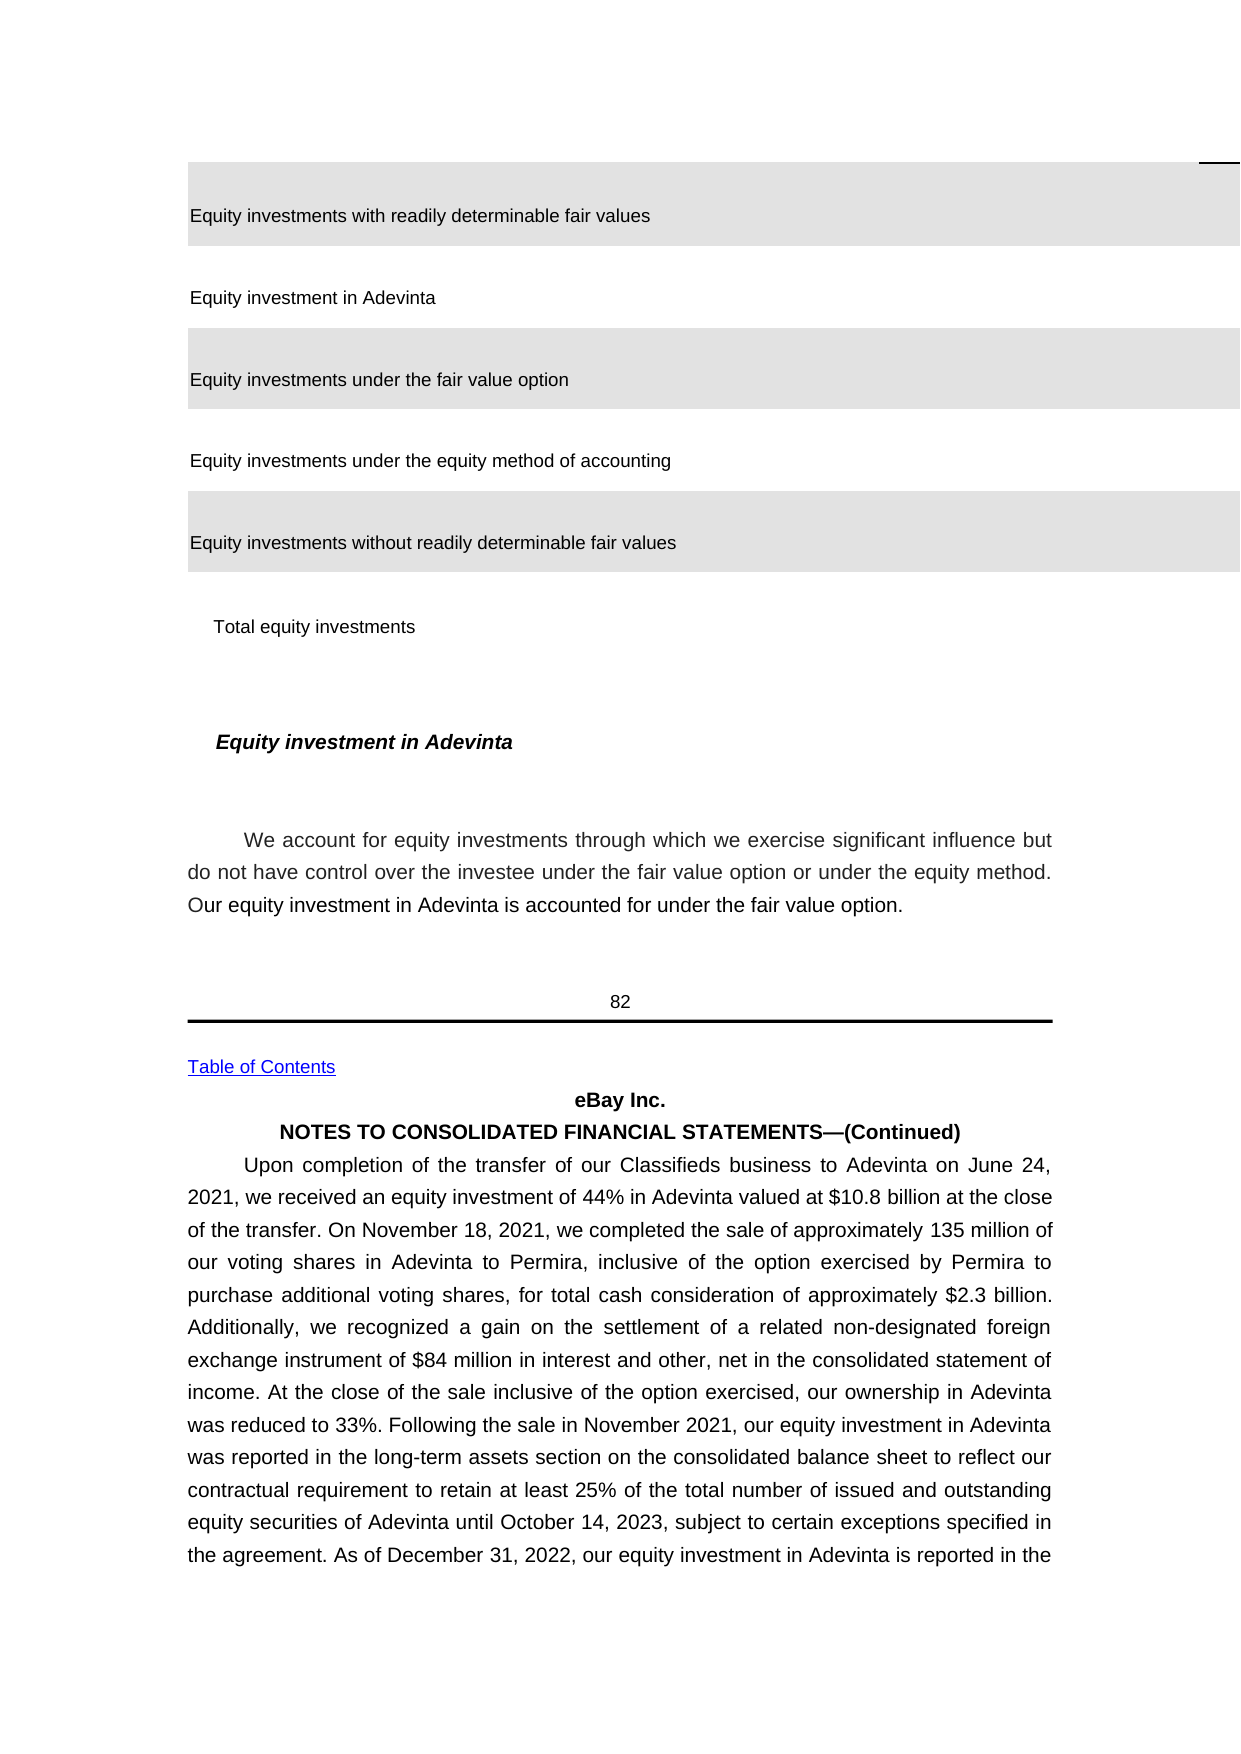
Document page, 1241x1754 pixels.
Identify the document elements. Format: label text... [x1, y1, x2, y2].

text eBay Inc. [187, 1083, 1053, 1116]
text Equity investment in Adevinta [187, 726, 1053, 758]
text NOTES TO CONSOLIDATED FINANCIAL STATEMENTS—(Continued) [187, 1116, 1053, 1148]
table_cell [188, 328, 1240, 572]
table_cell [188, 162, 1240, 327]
text We account for equity investments through which we exercise significant influence but do not have control over the investee under the fair value option or under the equity method. Our equity investment in Adevinta is accounted for under the fair value option. [187, 823, 1053, 921]
text 82 [187, 986, 1053, 1018]
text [187, 1148, 1053, 1571]
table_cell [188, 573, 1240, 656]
text Table of Contents [187, 1051, 1053, 1083]
